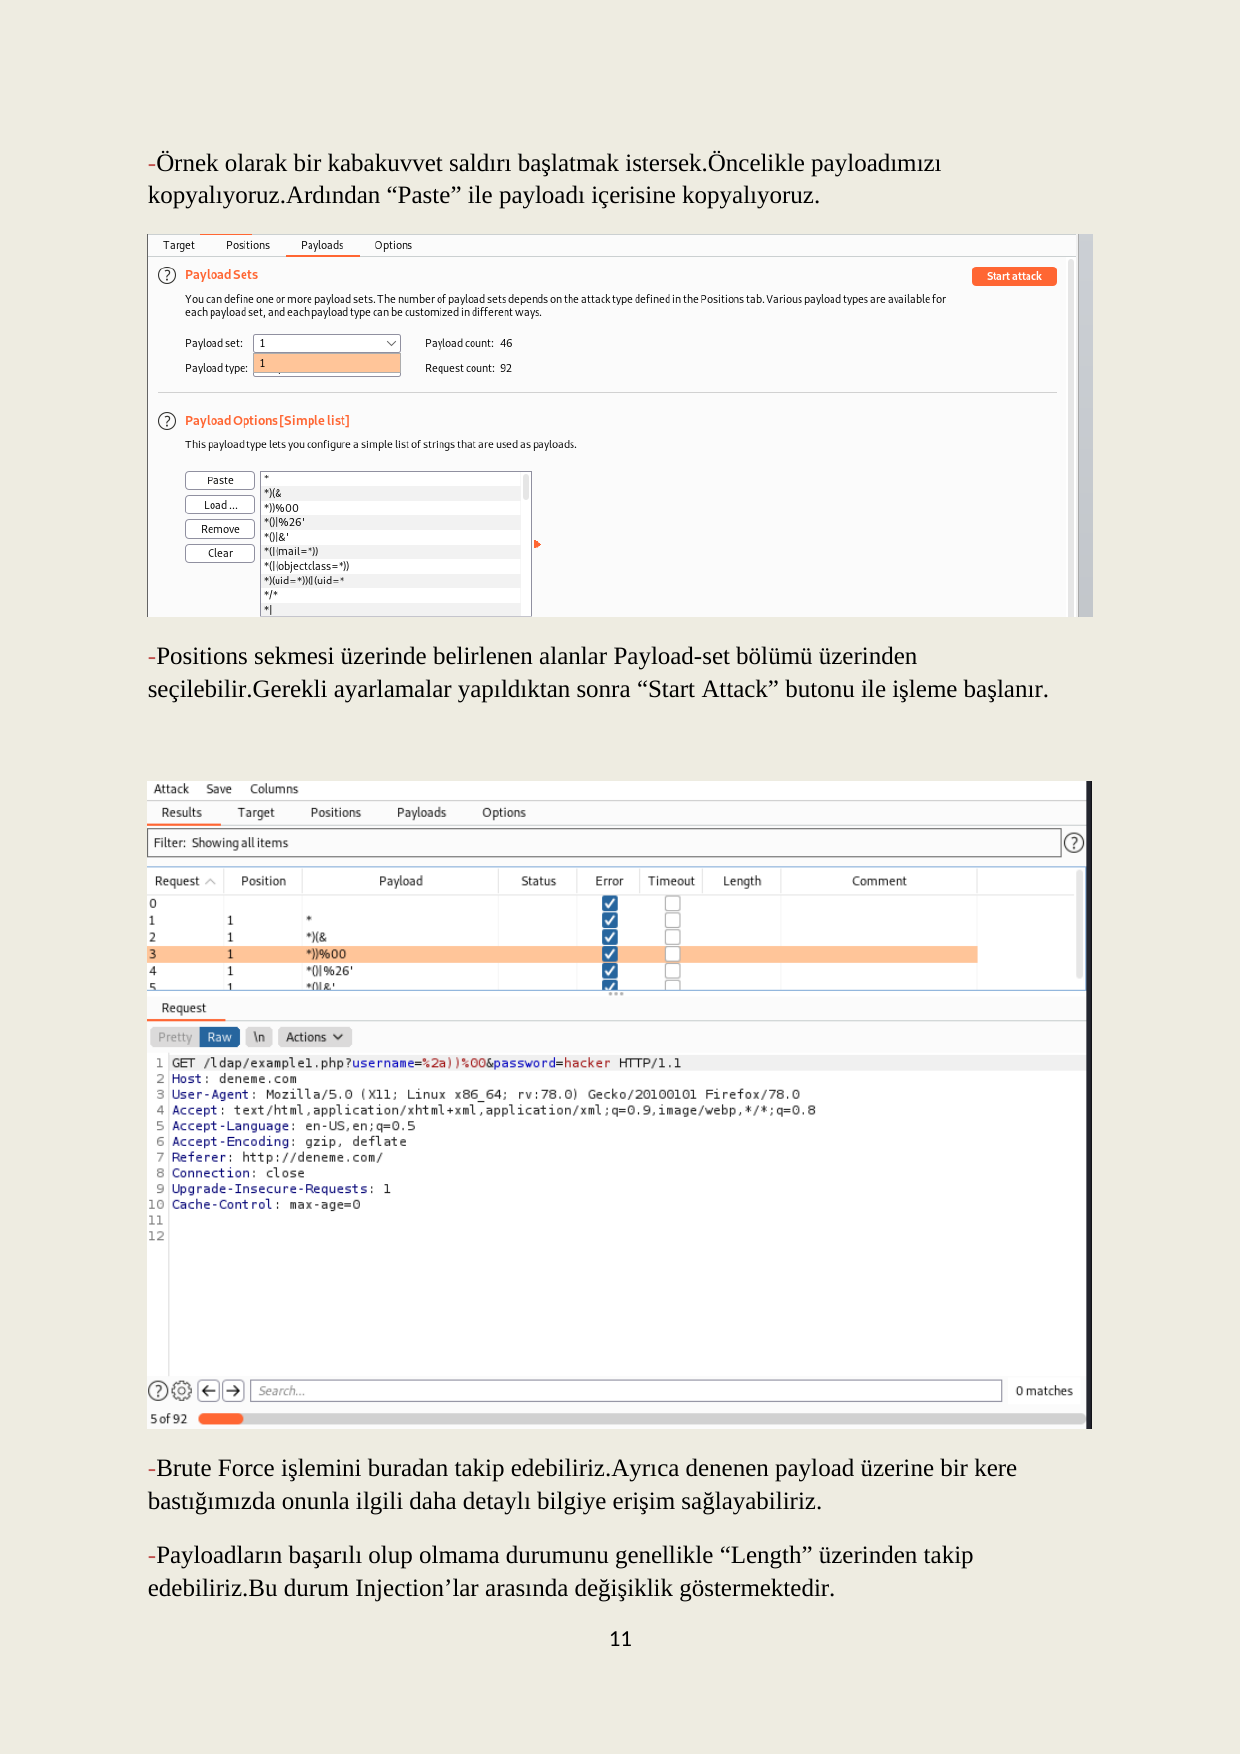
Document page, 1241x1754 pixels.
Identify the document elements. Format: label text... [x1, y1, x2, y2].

text -Örnek olarak bir kabakuvvet saldırı başlatmak istersek.Öncelikle payloadımızı kopyalıyoruz.Ardından “Paste” ile payloadı içerisine kopyalıyoruz. [148, 148, 1093, 209]
text -Brute Force işlemini buradan takip edebiliriz.Ayrıca denenen payload üzerine bir kere bastığımızda onunla ilgili daha detaylı bilgiye erişim sağlayabiliriz. [148, 1453, 1093, 1515]
picture [147, 234, 1093, 617]
text -Positions sekmesi üzerinde belirlenen alanlar Payload-set bölümü üzerinden seçilebilir.Gerekli ayarlamalar yapıldıktan sonra “Start Attack” butonu ile işleme başlanır. [148, 641, 1093, 703]
picture [147, 781, 1092, 1429]
text -Payloadların başarılı olup olmama durumunu genellikle “Length” üzerinden takip edebiliriz.Bu durum Injection’lar arasında değişiklik göstermektedir. [148, 1540, 1093, 1602]
